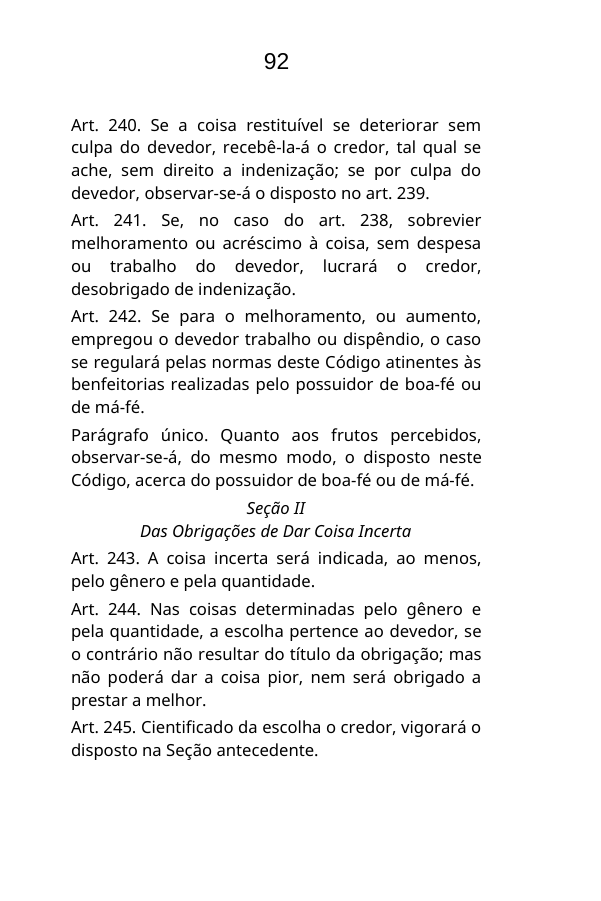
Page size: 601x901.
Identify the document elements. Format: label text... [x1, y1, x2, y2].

text Art. 241. Se, no caso do art. 238, sobrevier melhoramento ou acréscimo à coisa, sem despesa ou trabalho do devedor, lucrará o credor, desobrigado de indenização. [71, 209, 482, 300]
text Parágrafo único. Quanto aos frutos percebidos, observar-se-á, do mesmo modo, o disposto neste Código, acerca do possuidor de boa-fé ou de má-fé. [71, 423, 482, 491]
text Art. 244. Nas coisas determinadas pelo gênero e pela quantidade, a escolha pertence ao devedor, se o contrário não resultar do título da obrigação; mas não poderá dar a coisa pior, nem será obrigado a prestar a melhor. [71, 597, 482, 711]
text Art. 243. A coisa incerta será indicada, ao menos, pelo gênero e pela quantidade. [71, 547, 482, 592]
text Art. 240. Se a coisa restituível se deteriorar sem culpa do devedor, recebê-la-á o credor, tal qual se ache, sem direito a indenização; se por culpa do devedor, observar-se-á o disposto no art. 239. [71, 113, 482, 204]
text Seção II Das Obrigações de Dar Coisa Incerta [71, 496, 482, 542]
text Art. 245. Cientificado da escolha o credor, vigorará o disposto na Seção antecedente. [71, 716, 482, 761]
text Art. 242. Se para o melhoramento, ou aumento, empregou o devedor trabalho ou dispêndio, o caso se regulará pelas normas deste Código atinentes às benfeitorias realizadas pelo possuidor de boa-fé ou de má-fé. [71, 305, 482, 418]
